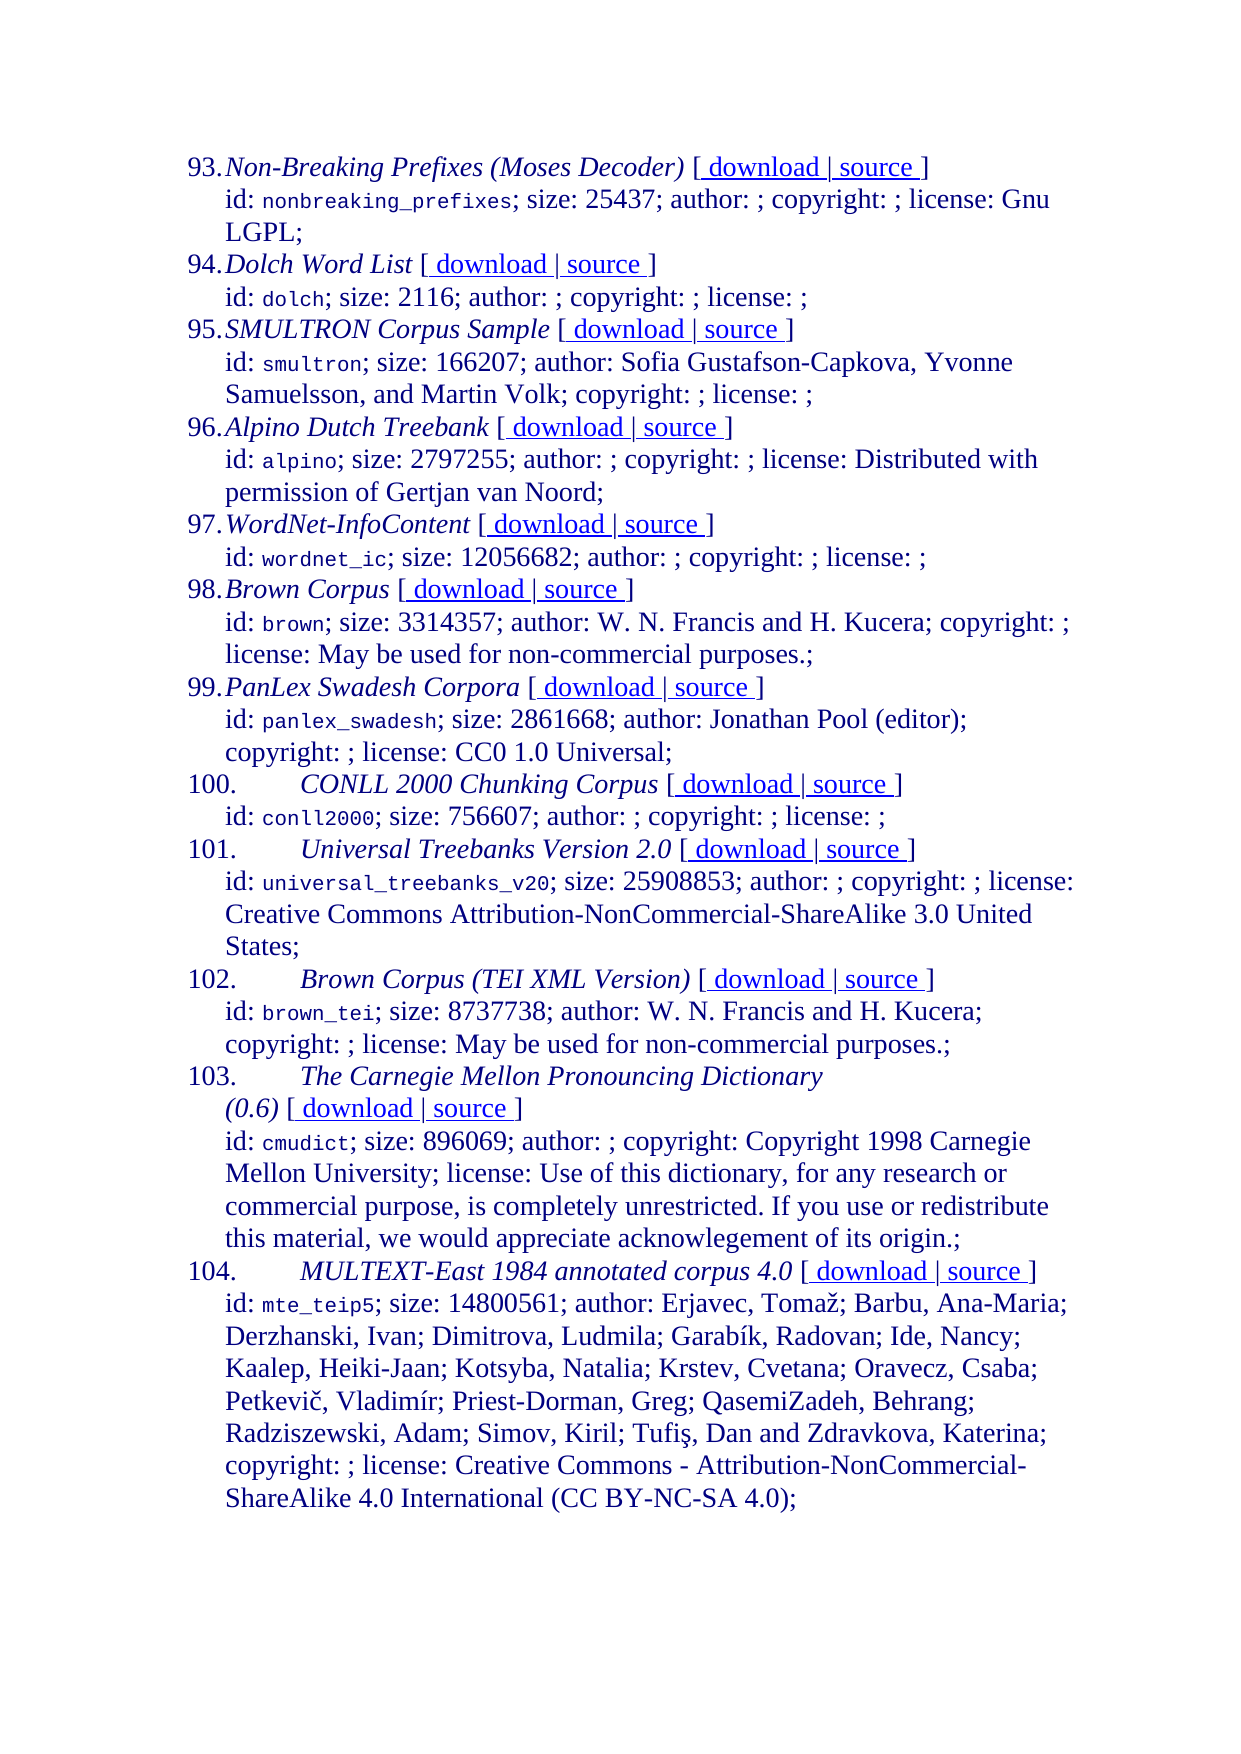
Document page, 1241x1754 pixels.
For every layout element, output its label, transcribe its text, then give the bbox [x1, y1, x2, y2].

list Universal Treebanks Version 2.0 [ download | source ] id: universal_treebanks_v20; size: 25908853; author: ; copyright: ; license: Creative Commons Attribution-NonCommercial-ShareAlike 3.0 United States; [187, 832, 1090, 962]
list CONLL 2000 Chunking Corpus [ download | source ] id: conll2000; size: 756607; author: ; copyright: ; license: ; [187, 767, 1090, 832]
list Dolch Word List [ download | source ] id: dolch; size: 2116; author: ; copyright: ; license: ; [187, 247, 1090, 312]
list Brown Corpus [ download | source ] id: brown; size: 3314357; author: W. N. Francis and H. Kucera; copyright: ; license: May be used for non-commercial purposes.; [187, 572, 1090, 669]
list MULTEXT-East 1984 annotated corpus 4.0 [ download | source ] id: mte_teip5; size: 14800561; author: Erjavec, Tomaž; Barbu, Ana-Maria; Derzhanski, Ivan; Dimitrova, Ludmila; Garabík, Radovan; Ide, Nancy; Kaalep, Heiki-Jaan; Kotsyba, Natalia; Krstev, Cvetana; Oravecz, Csaba; Petkevič, Vladimír; Priest-Dorman, Greg; QasemiZadeh, Behrang; Radziszewski, Adam; Simov, Kiril; Tufiş, Dan and Zdravkova, Katerina; copyright: ; license: Creative Commons - Attribution-NonCommercial-ShareAlike 4.0 International (CC BY-NC-SA 4.0); [187, 1254, 1090, 1513]
list Non-Breaking Prefixes (Moses Decoder) [ download | source ] id: nonbreaking_prefixes; size: 25437; author: ; copyright: ; license: Gnu LGPL; [187, 150, 1090, 247]
list Brown Corpus (TEI XML Version) [ download | source ] id: brown_tei; size: 8737738; author: W. N. Francis and H. Kucera; copyright: ; license: May be used for non-commercial purposes.; [187, 962, 1090, 1059]
list WordNet-InfoContent [ download | source ] id: wordnet_ic; size: 12056682; author: ; copyright: ; license: ; [187, 507, 1090, 572]
list The Carnegie Mellon Pronouncing Dictionary (0.6) [ download | source ] id: cmudict; size: 896069; author: ; copyright: Copyright 1998 Carnegie Mellon University; license: Use of this dictionary, for any research or commercial purpose, is completely unrestricted. If you use or redistribute this material, we would appreciate acknowlegement of its origin.; [187, 1059, 1090, 1254]
list Alpino Dutch Treebank [ download | source ] id: alpino; size: 2797255; author: ; copyright: ; license: Distributed with permission of Gertjan van Noord; [187, 410, 1090, 507]
list SMULTRON Corpus Sample [ download | source ] id: smultron; size: 166207; author: Sofia Gustafson-Capkova, Yvonne Samuelsson, and Martin Volk; copyright: ; license: ; [187, 312, 1090, 410]
list PanLex Swadesh Corpora [ download | source ] id: panlex_swadesh; size: 2861668; author: Jonathan Pool (editor); copyright: ; license: CC0 1.0 Universal; [187, 669, 1090, 767]
